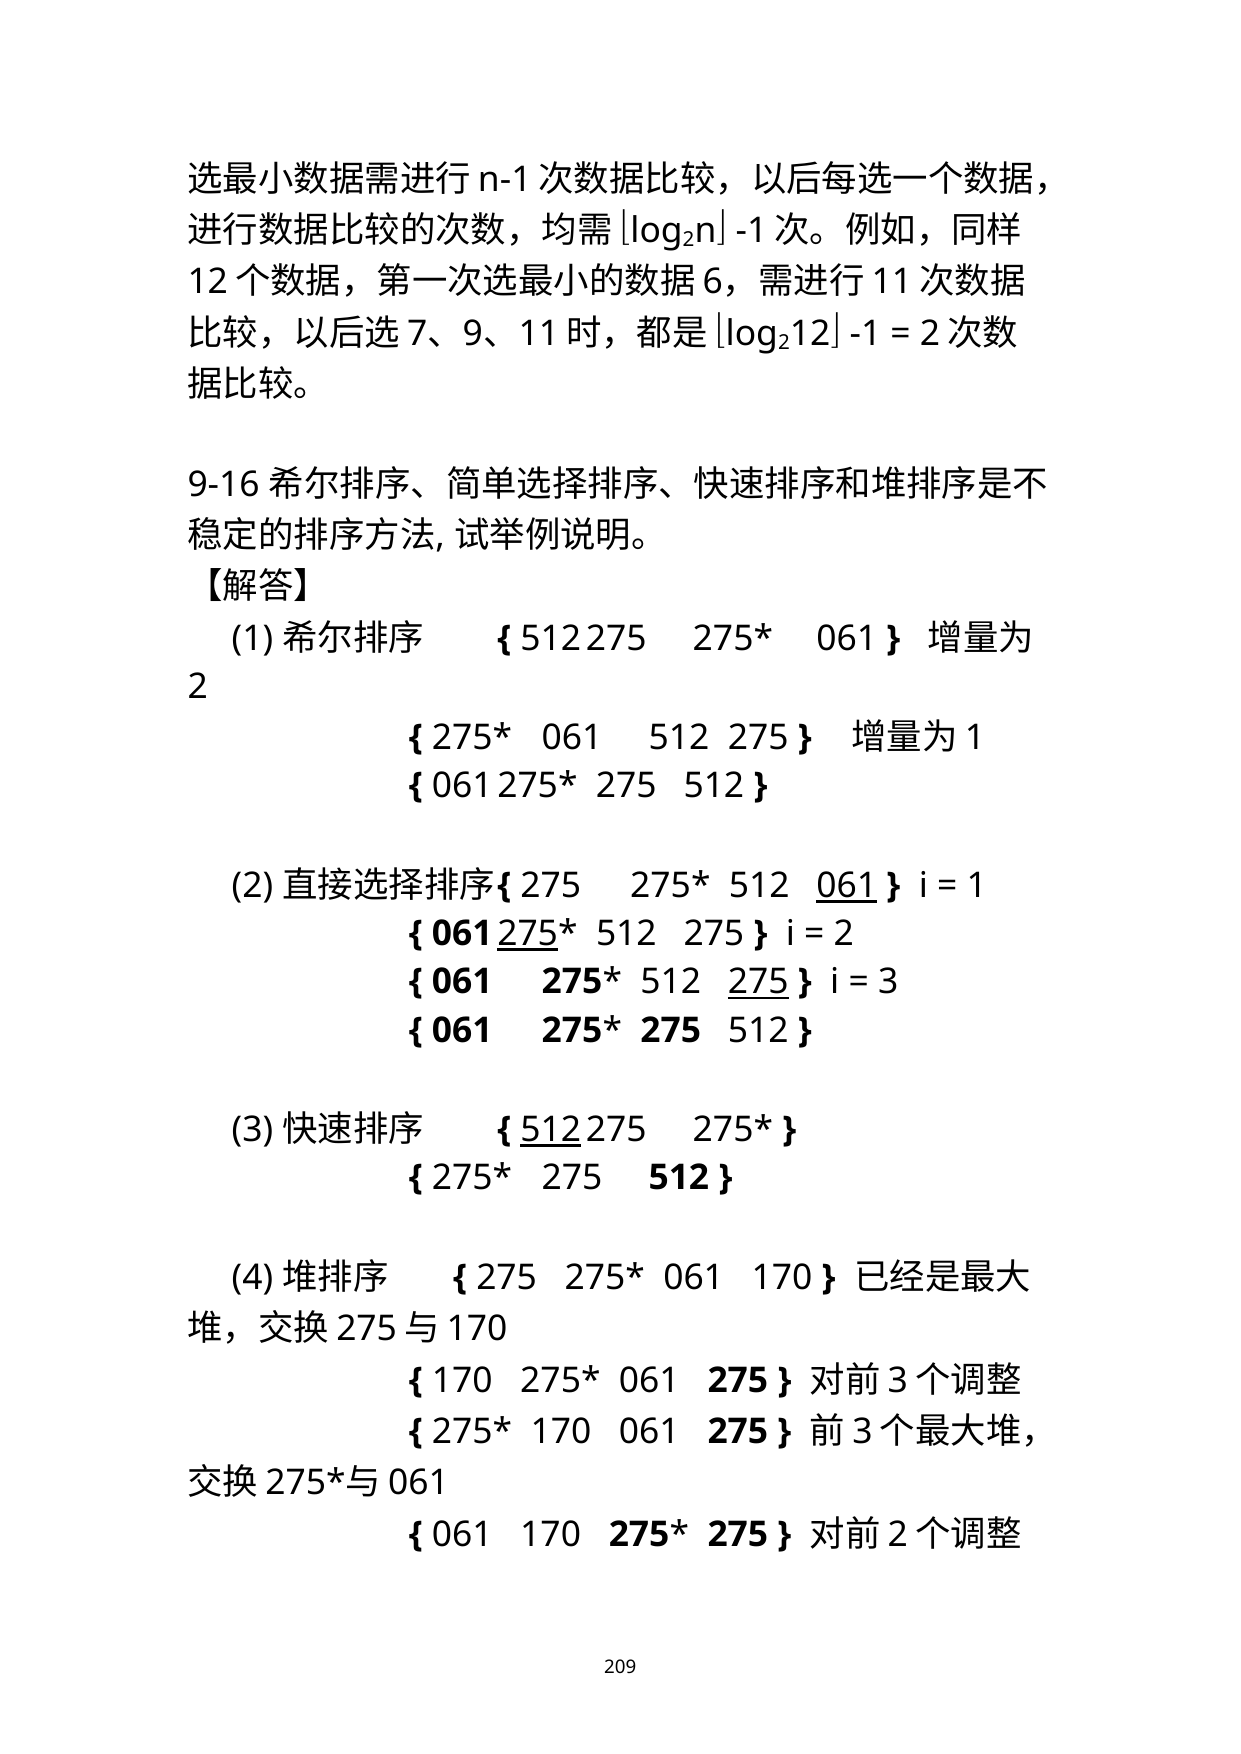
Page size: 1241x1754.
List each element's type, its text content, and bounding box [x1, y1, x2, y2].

text (2) 直接选择排序 { 275 275* 512 061 } i = 1 [187, 856, 1053, 908]
text { 061 170 275* 275 } 对前2个调整 [187, 1505, 1053, 1556]
text { 061 275* 512 275 } i = 3 [187, 956, 1053, 1004]
text { 061 275* 275 512 } [187, 1004, 1053, 1052]
text (4) 堆排序 { 275 275* 061 170 } 已经是最大堆，交换275与170 [187, 1248, 1053, 1351]
text { 275* 170 061 275 } 前3个最大堆，交换275*与061 [187, 1402, 1053, 1505]
text 9-16 希尔排序、简单选择排序、快速排序和堆排序是不稳定的排序方法, 试举例说明。 [187, 455, 1053, 558]
text 【解答】 [187, 558, 1053, 609]
text { 275* 275 512 } [187, 1152, 1053, 1200]
text (1) 希尔排序 { 512 275 275* 061 } 增量为2 [187, 609, 1053, 708]
text { 275* 061 512 275 } 增量为1 [187, 708, 1053, 760]
text { 170 275* 061 275 } 对前3个调整 [187, 1351, 1053, 1402]
text { 061 275* 275 512 } [187, 760, 1053, 808]
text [187, 150, 1053, 407]
text { 061 275* 512 275 } i = 2 [187, 908, 1053, 956]
text (3) 快速排序 { 512 275 275* } [187, 1101, 1053, 1152]
